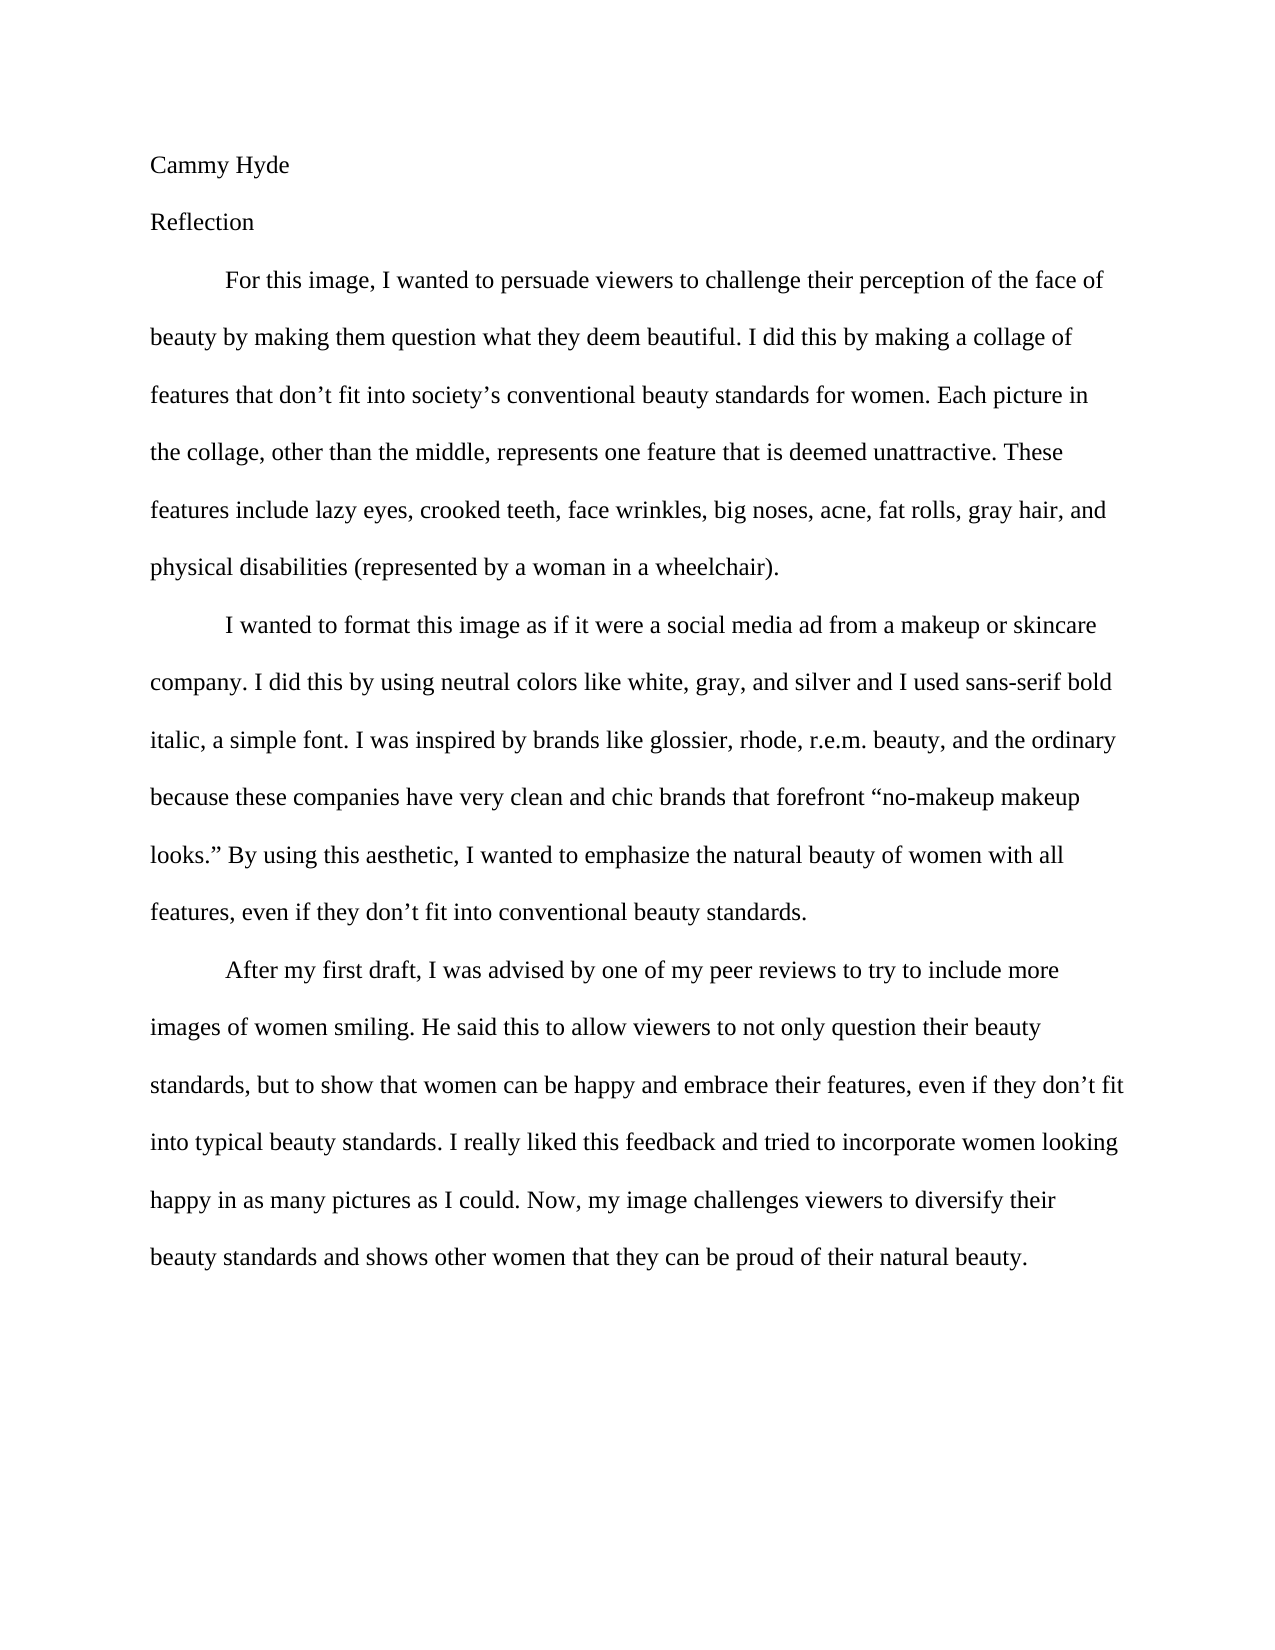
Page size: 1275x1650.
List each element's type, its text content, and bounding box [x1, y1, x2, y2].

text I wanted to format this image as if it were a social media ad from a makeup or skincare company. I did this by using neutral colors like white, gray, and silver and I used sans-serif bold italic, a simple font. I was inspired by brands like glossier, rhode, r.e.m. beauty, and the ordinary because these companies have very clean and chic brands that forefront “no-makeup makeup looks.” By using this aesthetic, I wanted to emphasize the natural beauty of women with all features, even if they don’t fit into conventional beauty standards. [150, 610, 1125, 926]
text For this image, I wanted to persuade viewers to challenge their perception of the face of beauty by making them question what they deem beautiful. I did this by making a collage of features that don’t fit into society’s conventional beauty standards for women. Each picture in the collage, other than the middle, represents one feature that is deemed unattractive. These features include lazy eyes, crooked teeth, face wrinkles, big noses, acne, fat rolls, gray hair, and physical disabilities (represented by a woman in a wheelchair). [150, 265, 1125, 581]
text Reflection [150, 207, 1125, 236]
text After my first draft, I was advised by one of my peer reviews to try to include more images of women smiling. He said this to allow viewers to not only question their beauty standards, but to show that women can be happy and embrace their features, even if they don’t fit into typical beauty standards. I really liked this feedback and tried to incorporate women looking happy in as many pictures as I could. Now, my image challenges viewers to diversify their beauty standards and shows other women that they can be proud of their natural beauty. [150, 955, 1125, 1271]
text Cammy Hyde [150, 150, 1125, 179]
